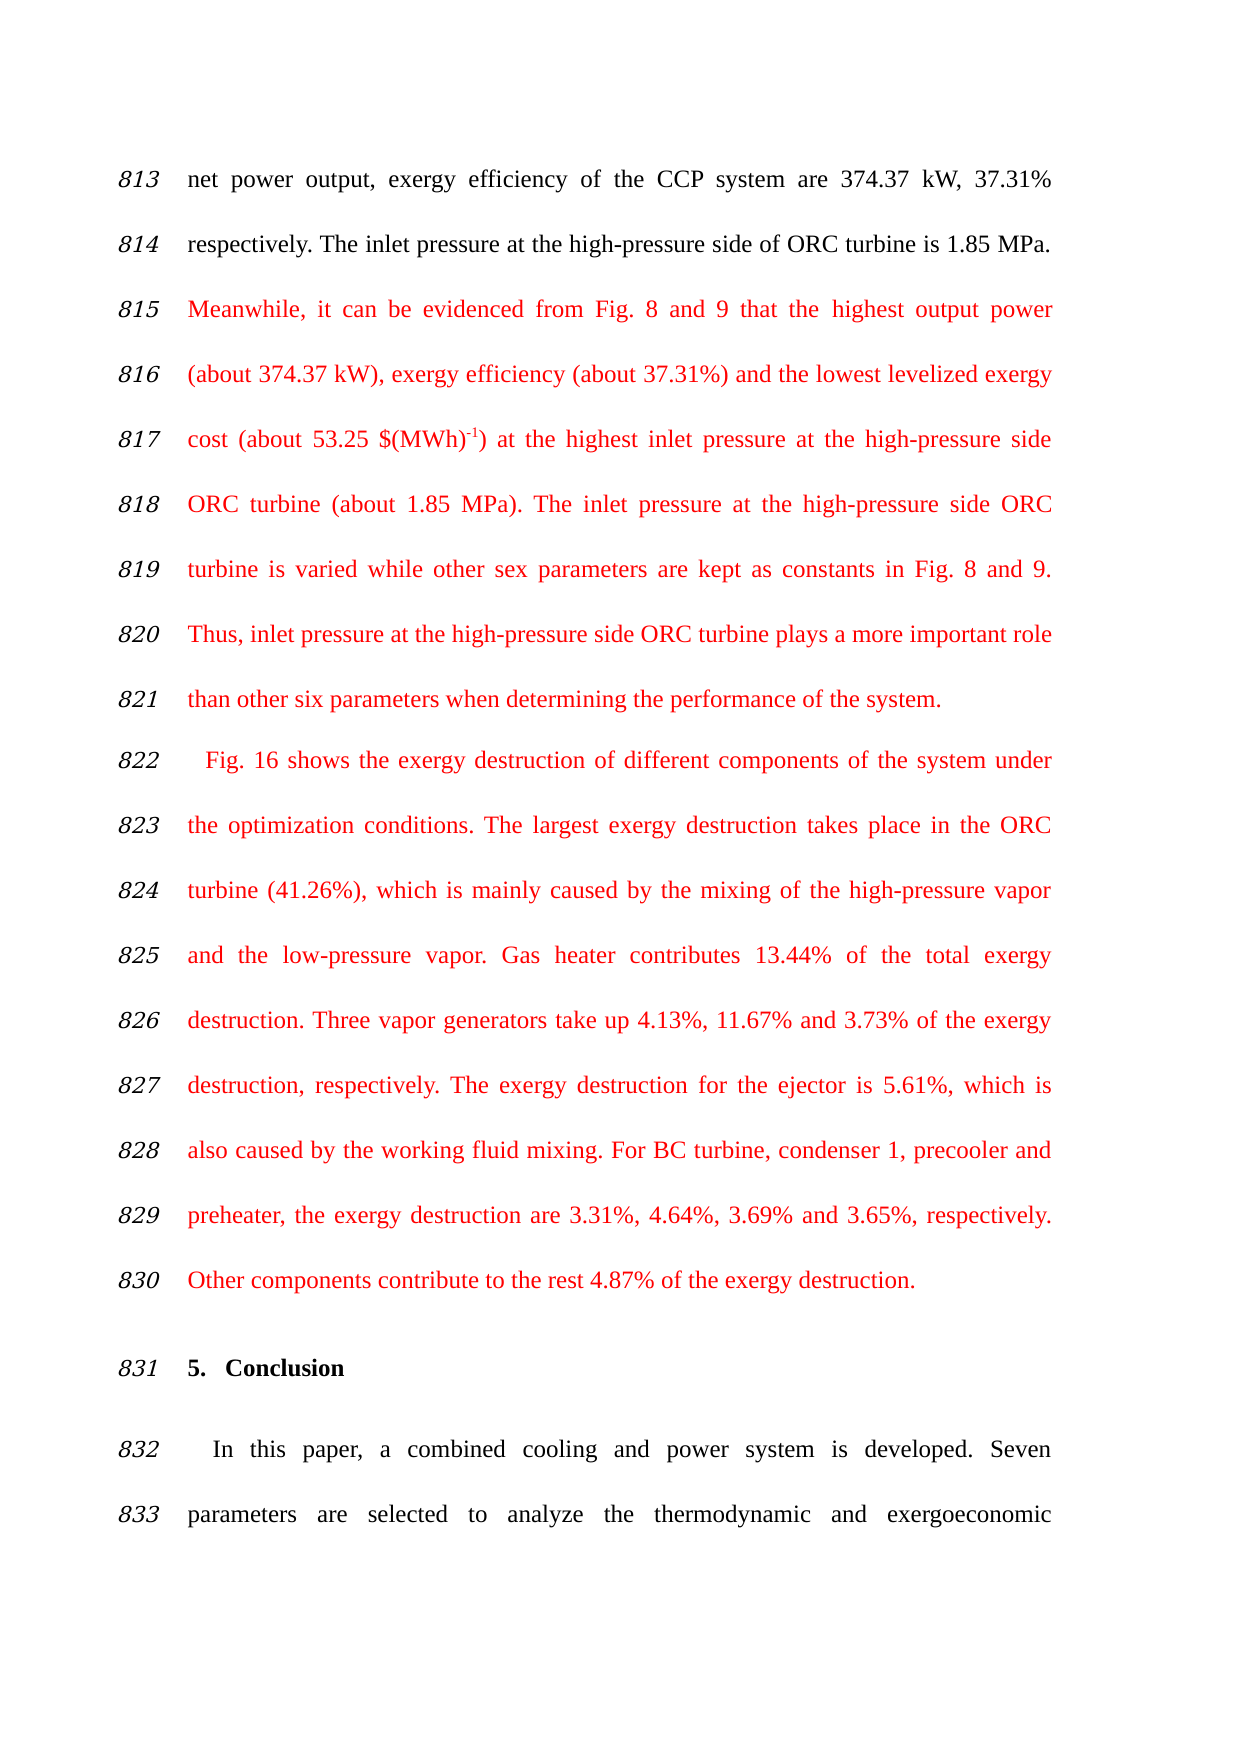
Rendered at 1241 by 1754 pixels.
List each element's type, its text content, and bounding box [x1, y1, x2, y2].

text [187, 1432, 1053, 1529]
text Fig. 16 shows the exergy destruction of different components of the system under the optimization conditions. The largest exergy destruction takes place in the ORC turbine (41.26%), which is mainly caused by the mixing of the high-pressure vapor and the low-pressure vapor. Gas heater contributes 13.44% of the total exergy destruction. Three vapor generators take up 4.13%, 11.67% and 3.73% of the exergy destruction, respectively. The exergy destruction for the ejector is 5.61%, which is also caused by the working fluid mixing. For BC turbine, condenser 1, precooler and preheater, the exergy destruction are 3.31%, 4.64%, 3.69% and 3.65%, respectively. Other components contribute to the rest 4.87% of the exergy destruction. [187, 743, 1053, 1296]
subtitle Conclusion [187, 1352, 1053, 1384]
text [187, 162, 1053, 714]
